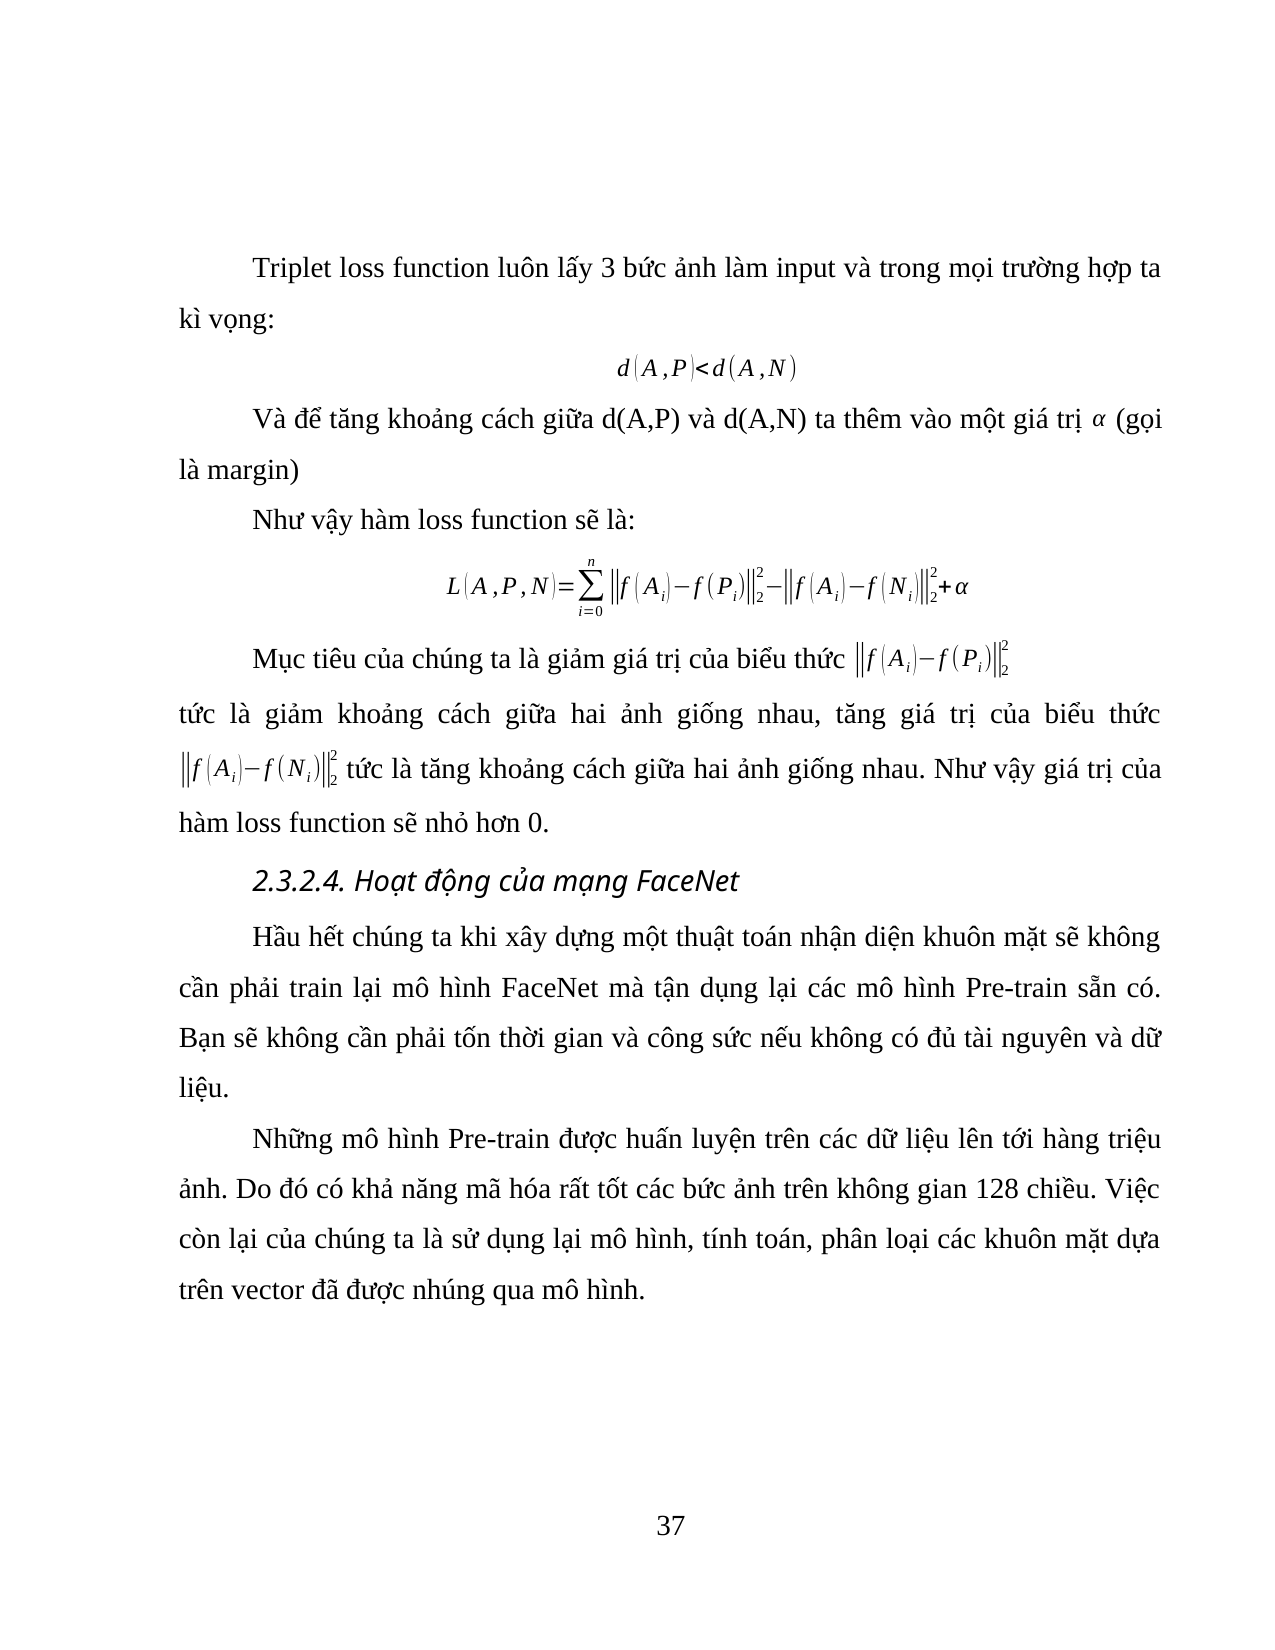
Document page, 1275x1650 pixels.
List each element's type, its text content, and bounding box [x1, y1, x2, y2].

text Như vậy hàm loss function sẽ là: [178, 502, 1162, 536]
text tức là giảm khoảng cách giữa hai ảnh giống nhau, tăng giá trị của biểu thức tức là tăng khoảng cách giữa hai ảnh giống nhau. Như vậy giá trị của hàm loss function sẽ nhỏ hơn 0. [178, 696, 1162, 839]
subtitle 2.3.2.4. Hoạt động của mạng FaceNet [178, 860, 1162, 900]
text Hầu hết chúng ta khi xây dựng một thuật toán nhận diện khuôn mặt sẽ không cần phải train lại mô hình FaceNet mà tận dụng lại các mô hình Pre-train sẵn có. Bạn sẽ không cần phải tốn thời gian và công sức nếu không có đủ tài nguyên và dữ liệu. [178, 919, 1162, 1104]
text Triplet loss function luôn lấy 3 bức ảnh làm input và trong mọi trường hợp ta kì vọng: [178, 251, 1162, 334]
text Và để tăng khoảng cách giữa d(A,P) và d(A,N) ta thêm vào một giá trị (gọi là margin) [178, 402, 1162, 485]
text Những mô hình Pre-train được huấn luyện trên các dữ liệu lên tới hàng triệu ảnh. Do đó có khả năng mã hóa rất tốt các bức ảnh trên không gian 128 chiều. Việc còn lại của chúng ta là sử dụng lại mô hình, tính toán, phân loại các khuôn mặt dựa trên vector đã được nhúng qua mô hình. [178, 1121, 1162, 1305]
text Mục tiêu của chúng ta là giảm giá trị của biểu thức [178, 637, 1162, 679]
